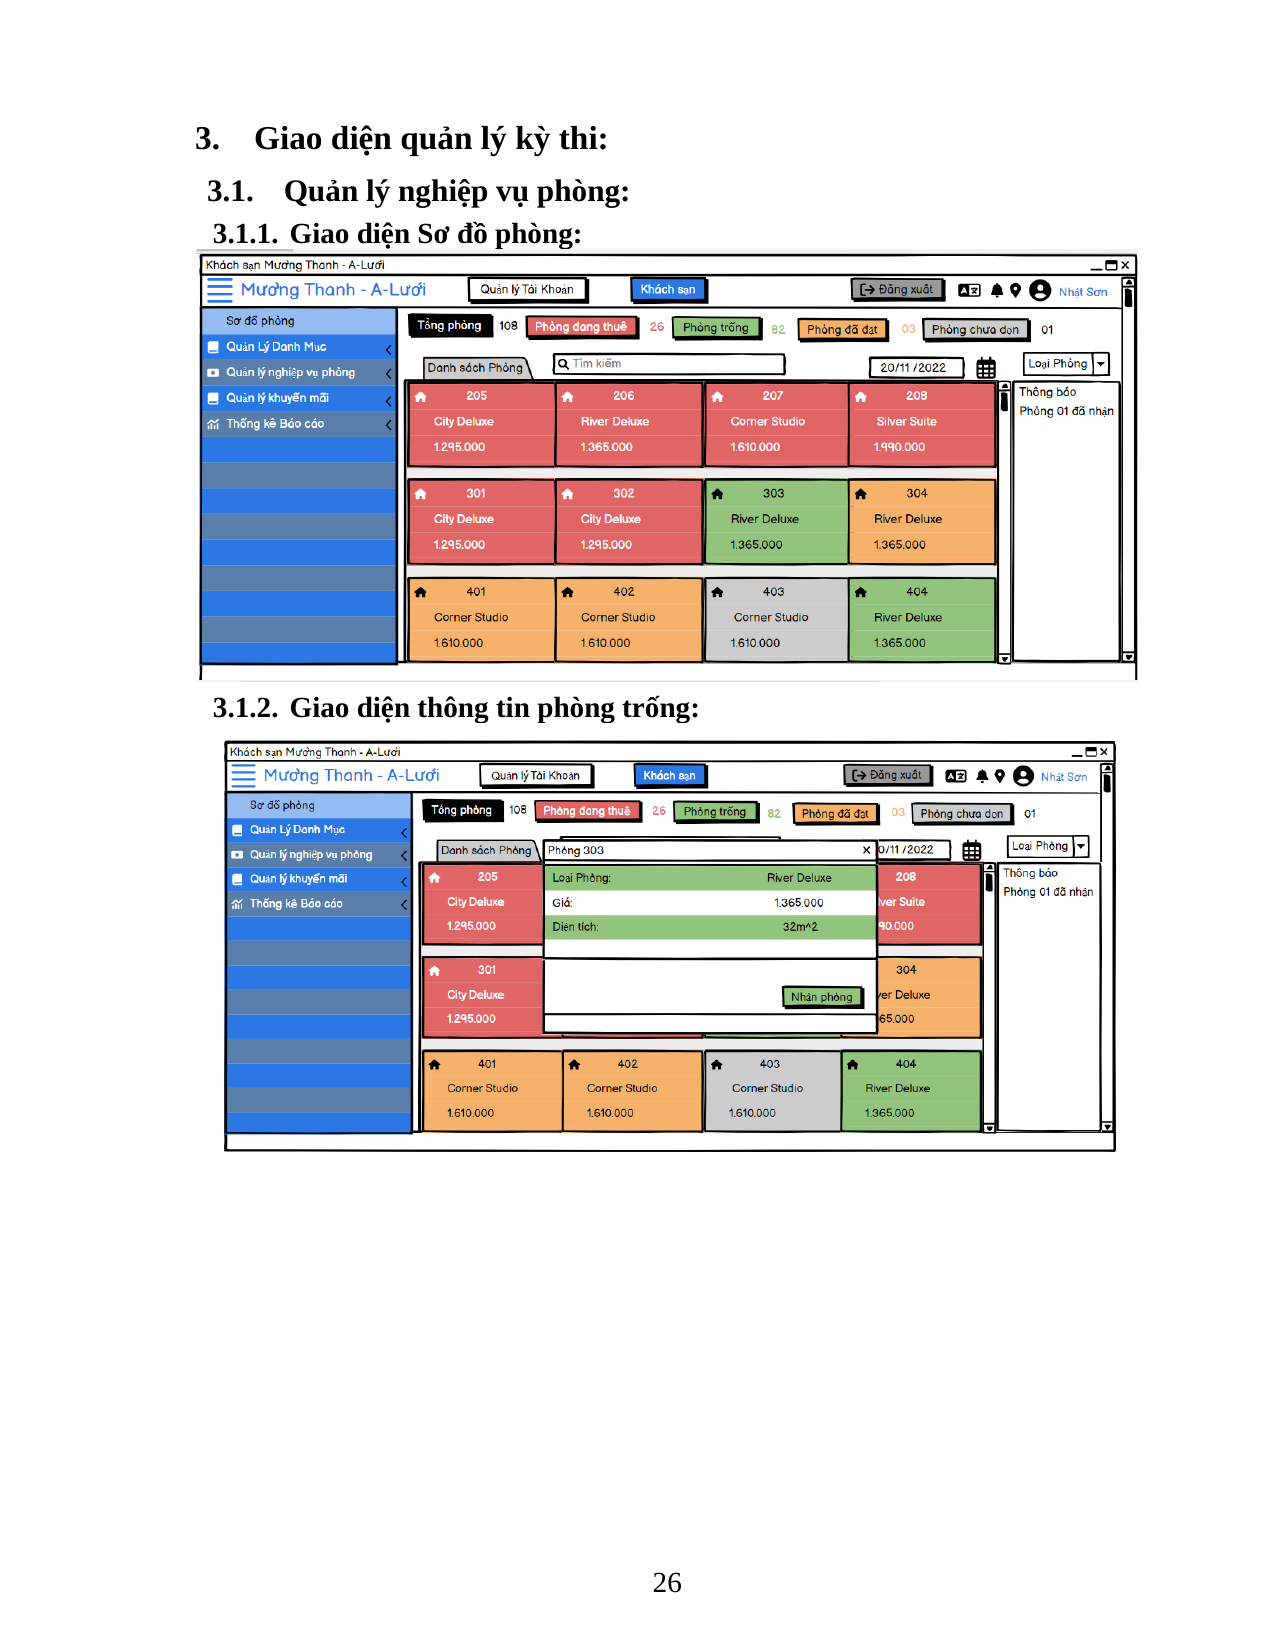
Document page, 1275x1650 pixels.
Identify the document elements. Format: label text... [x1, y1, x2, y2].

subtitle Giao diện Sơ đồ phòng: [213, 216, 1157, 250]
subtitle Giao diện quản lý kỳ thi: [195, 118, 1157, 156]
picture [196, 723, 1138, 1169]
subtitle Quản lý nghiệp vụ phòng: [207, 172, 1157, 208]
subtitle Giao diện thông tin phòng trống: [213, 690, 1157, 723]
picture [196, 249, 1138, 682]
